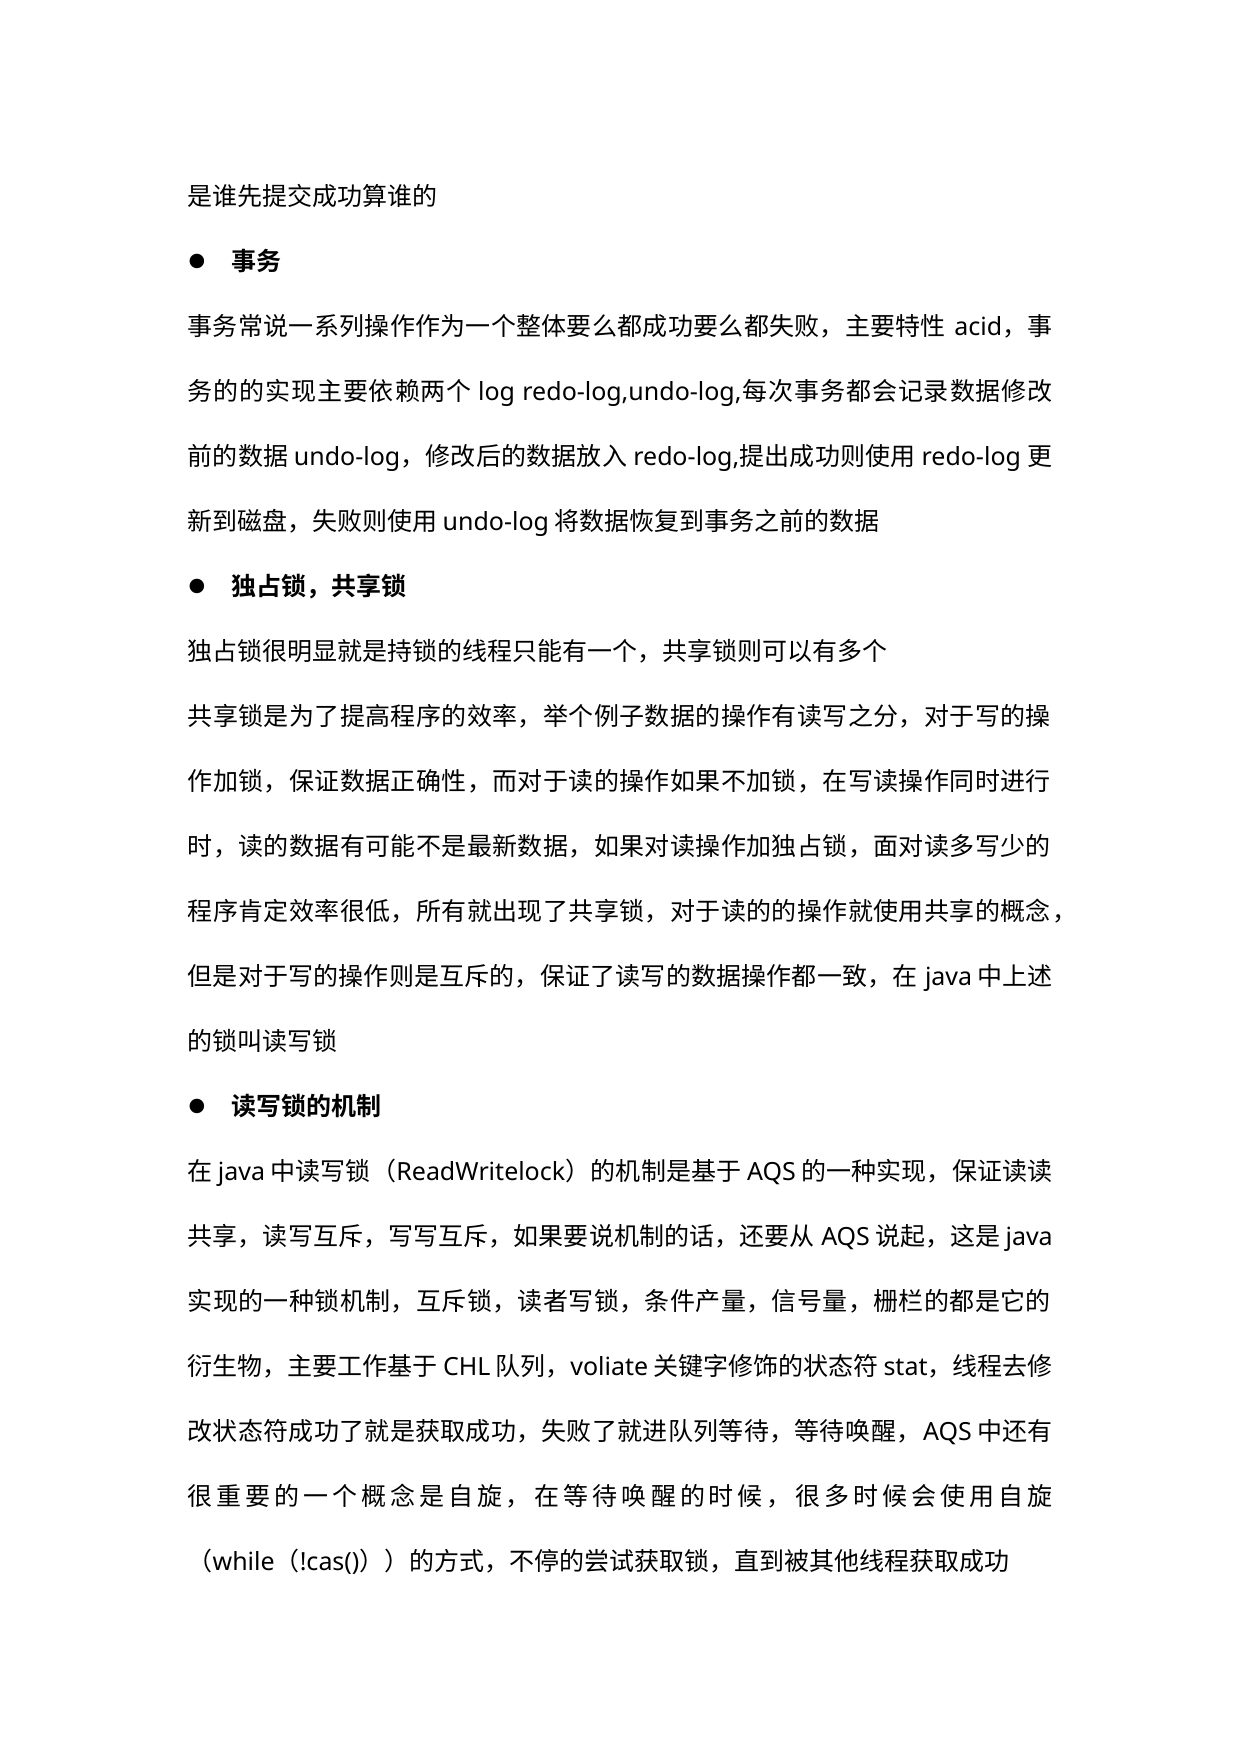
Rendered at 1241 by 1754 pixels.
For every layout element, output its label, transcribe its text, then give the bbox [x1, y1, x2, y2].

text 独占锁很明显就是持锁的线程只能有一个，共享锁则可以有多个 [187, 617, 1053, 682]
text 在java中读写锁（ReadWritelock）的机制是基于AQS的一种实现，保证读读共享，读写互斥，写写互斥，如果要说机制的话，还要从AQS说起，这是java实现的一种锁机制，互斥锁，读者写锁，条件产量，信号量，栅栏的都是它的衍生物，主要工作基于CHL队列，voliate关键字修饰的状态符stat，线程去修改状态符成功了就是获取成功，失败了就进队列等待，等待唤醒，AQS中还有很重要的一个概念是自旋，在等待唤醒的时候，很多时候会使用自旋（while（!cas()））的方式，不停的尝试获取锁，直到被其他线程获取成功 [187, 1137, 1053, 1592]
text 事务常说一系列操作作为一个整体要么都成功要么都失败，主要特性acid，事务的的实现主要依赖两个log redo-log,undo-log,每次事务都会记录数据修改前的数据undo-log，修改后的数据放入redo-log,提出成功则使用redo-log 更新到磁盘，失败则使用undo-log将数据恢复到事务之前的数据 [187, 292, 1053, 552]
list 读写锁的机制 [187, 1072, 1053, 1137]
list 独占锁，共享锁 [187, 552, 1053, 617]
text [187, 162, 1053, 227]
text 共享锁是为了提高程序的效率，举个例子数据的操作有读写之分，对于写的操作加锁，保证数据正确性，而对于读的操作如果不加锁，在写读操作同时进行时，读的数据有可能不是最新数据，如果对读操作加独占锁，面对读多写少的程序肯定效率很低，所有就出现了共享锁，对于读的的操作就使用共享的概念，但是对于写的操作则是互斥的，保证了读写的数据操作都一致，在java中上述的锁叫读写锁 [187, 682, 1053, 1072]
list 事务 [187, 227, 1053, 292]
